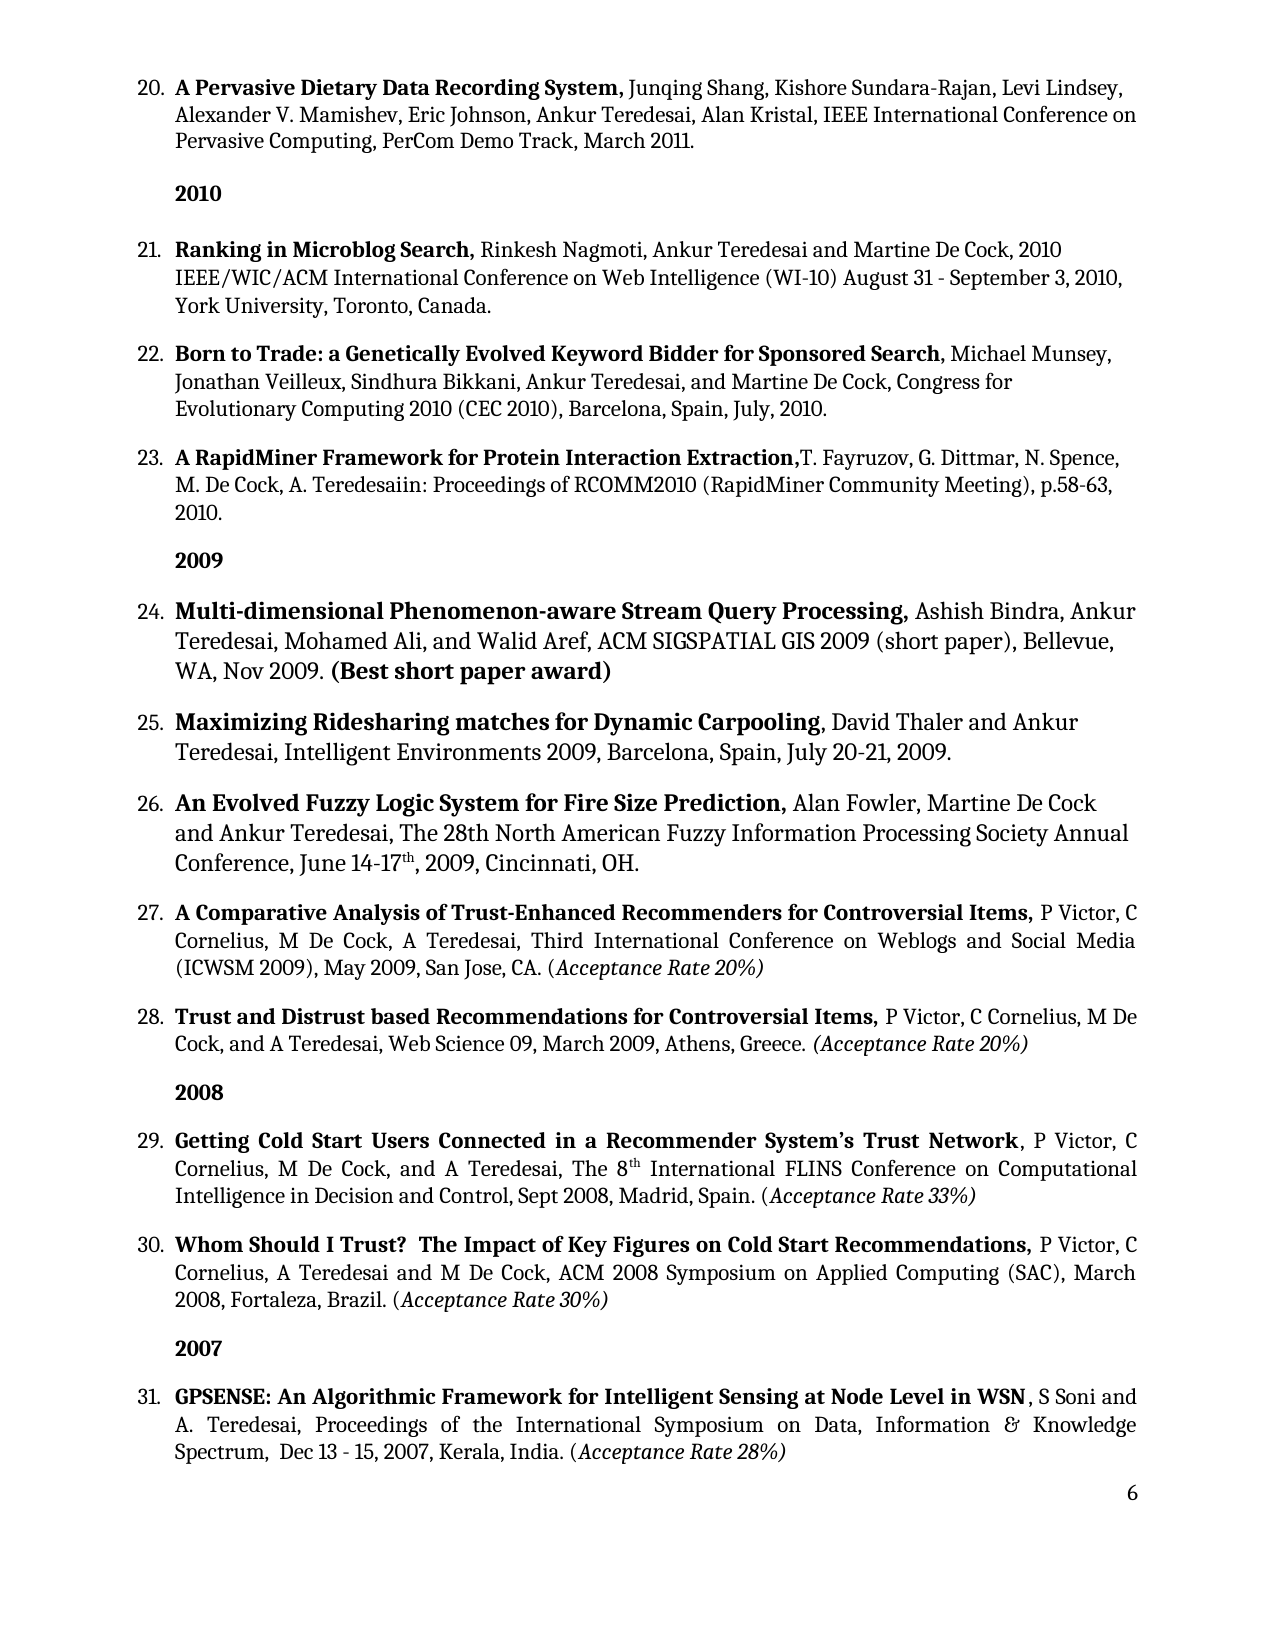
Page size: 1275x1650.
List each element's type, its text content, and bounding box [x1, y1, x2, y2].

list An Evolved Fuzzy Logic System for Fire Size Prediction, Alan Fowler, Martine De Cock and Ankur Teredesai, The 28th North American Fuzzy Information Processing Society Annual Conference, June 14-17th, 2009, Cincinnati, OH. [137, 789, 1138, 878]
list A RapidMiner Framework for Protein Interaction Extraction, T. Fayruzov, G. Dittmar, N. Spence, M. De Cock, A. Teredesai in: Proceedings of RCOMM2010 (RapidMiner Community Meeting), p.58-63, 2010. [137, 444, 1138, 526]
list A Comparative Analysis of Trust-Enhanced Recommenders for Controversial Items, P Victor, C Cornelius, M De Cock, A Teredesai, Third International Conference on Weblogs and Social Media (ICWSM 2009), May 2009, San Jose, CA. (Acceptance Rate 20%) [137, 900, 1138, 982]
list Whom Should I Trust? The Impact of Key Figures on Cold Start Recommendations, P Victor, C Cornelius, A Teredesai and M De Cock, ACM 2008 Symposium on Applied Computing (SAC), March 2008, Fortaleza, Brazil. (Acceptance Rate 30%) [137, 1232, 1138, 1313]
text 2007 [175, 1335, 1138, 1362]
text 2009 [175, 548, 1138, 574]
list Maximizing Ridesharing matches for Dynamic Carpooling, David Thaler and Ankur Teredesai, Intelligent Environments 2009, Barcelona, Spain, July 20-21, 2009. [137, 708, 1138, 767]
list 2010 [175, 180, 1138, 207]
list Multi-dimensional Phenomenon-aware Stream Query Processing, Ashish Bindra, Ankur Teredesai, Mohamed Ali, and Walid Aref, ACM SIGSPATIAL GIS 2009 (short paper), Bellevue, WA, Nov 2009. (Best short paper award) [137, 597, 1138, 686]
list Trust and Distrust based Recommendations for Controversial Items, P Victor, C Cornelius, M De Cock, and A Teredesai, Web Science 09, March 2009, Athens, Greece. (Acceptance Rate 20%) [137, 1004, 1138, 1058]
list Born to Trade: a Genetically Evolved Keyword Bidder for Sponsored Search, Michael Munsey, Jonathan Veilleux, Sindhura Bikkani, Ankur Teredesai, and Martine De Cock, Congress for Evolutionary Computing 2010 (CEC 2010), Barcelona, Spain, July, 2010. [137, 341, 1138, 422]
list A Pervasive Dietary Data Recording System, Junqing Shang, Kishore Sundara-Rajan, Levi Lindsey, Alexander V. Mamishev, Eric Johnson, Ankur Teredesai, Alan Kristal, IEEE International Conference on Pervasive Computing, PerCom Demo Track, March 2011. [137, 75, 1138, 154]
list Ranking in Microblog Search, Rinkesh Nagmoti, Ankur Teredesai and Martine De Cock, 2010 IEEE/WIC/ACM International Conference on Web Intelligence (WI-10) August 31 - September 3, 2010, York University, Toronto, Canada. [137, 237, 1138, 319]
list GPSENSE: An Algorithmic Framework for Intelligent Sensing at Node Level in WSN, S Soni and A. Teredesai, Proceedings of the International Symposium on Data, Information & Knowledge Spectrum, Dec 13 - 15, 2007, Kerala, India. (Acceptance Rate 28%) [137, 1384, 1138, 1465]
list Getting Cold Start Users Connected in a Recommender System’s Trust Network, P Victor, C Cornelius, M De Cock, and A Teredesai, The 8th International FLINS Conference on Computational Intelligence in Decision and Control, Sept 2008, Madrid, Spain. (Acceptance Rate 33%) [137, 1128, 1138, 1210]
text 2008 [175, 1080, 1138, 1106]
